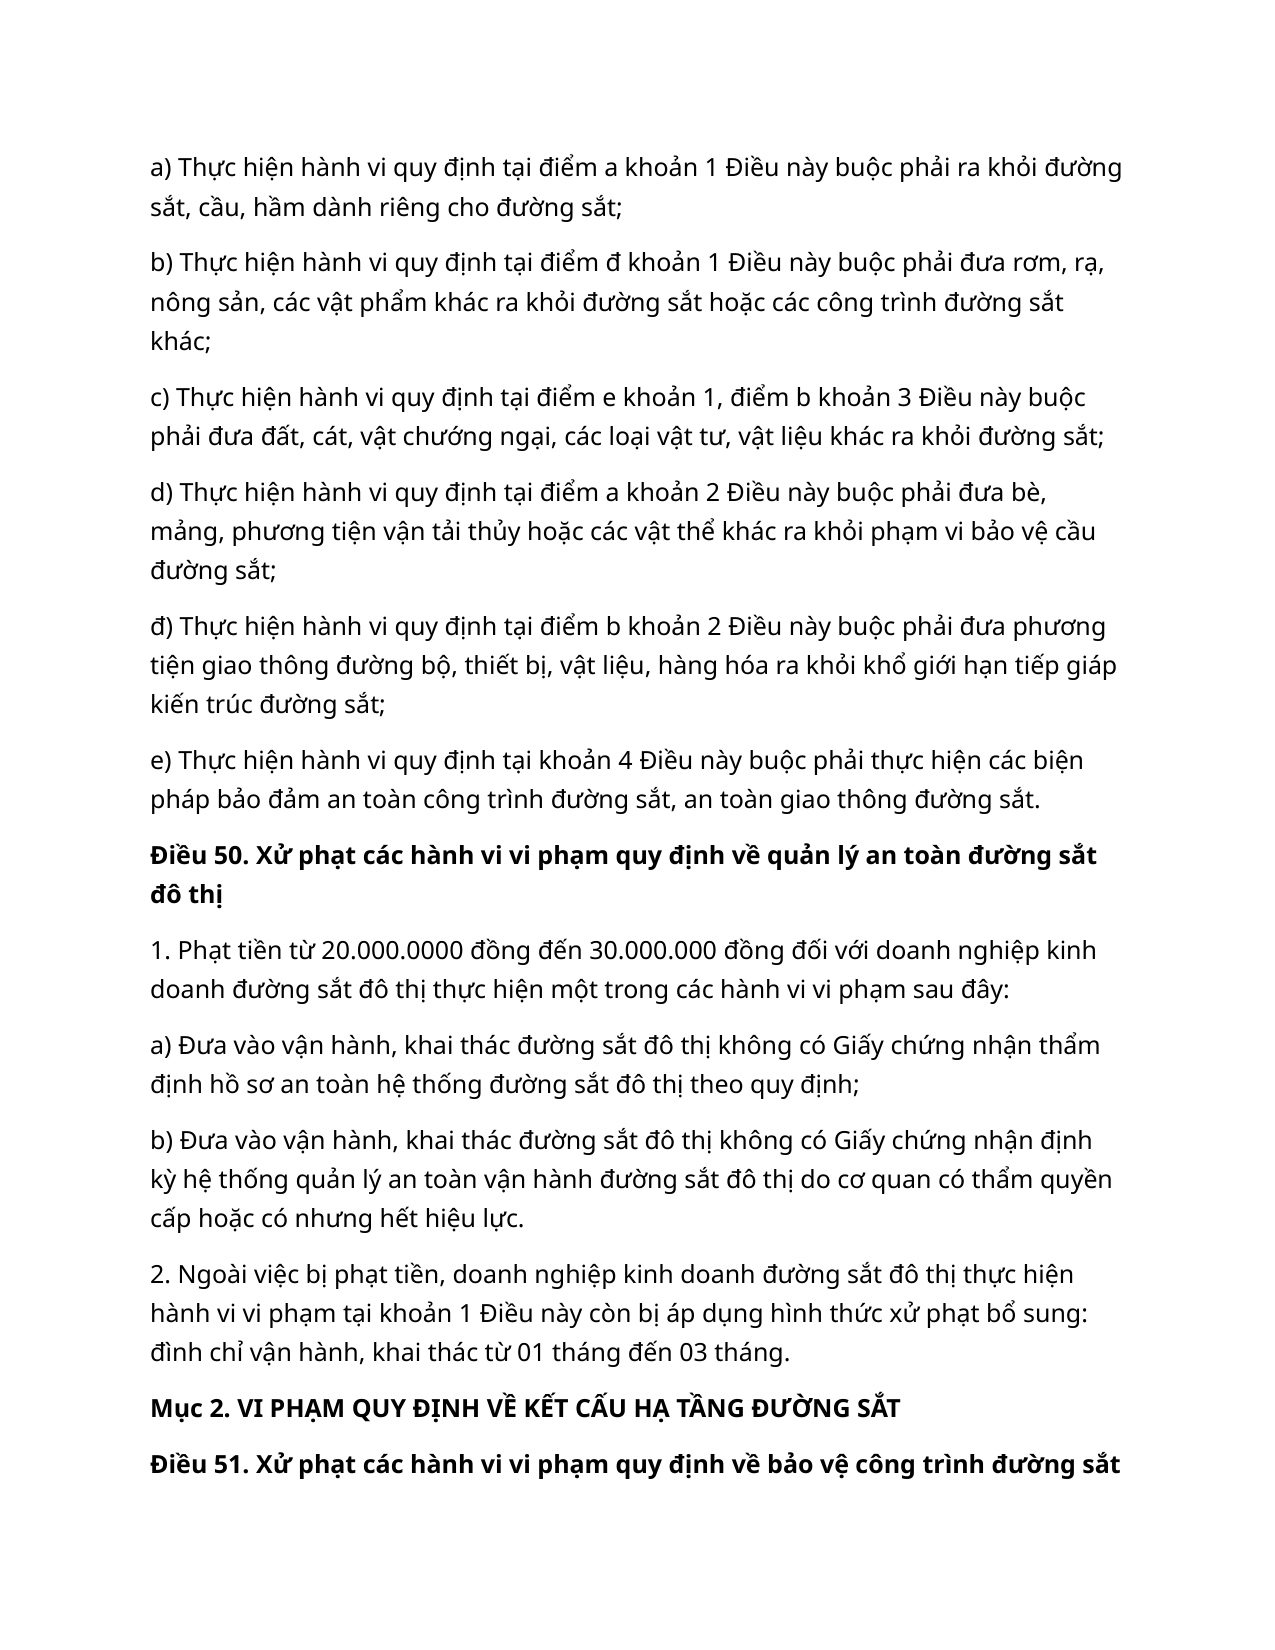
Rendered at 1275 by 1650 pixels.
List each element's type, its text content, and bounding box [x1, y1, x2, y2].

text a) Đưa vào vận hành, khai thác đường sắt đô thị không có Giấy chứng nhận thẩm định hồ sơ an toàn hệ thống đường sắt đô thị theo quy định; [150, 1027, 1125, 1101]
text b) Đưa vào vận hành, khai thác đường sắt đô thị không có Giấy chứng nhận định kỳ hệ thống quản lý an toàn vận hành đường sắt đô thị do cơ quan có thẩm quyền cấp hoặc có nhưng hết hiệu lực. [150, 1122, 1125, 1235]
text 1. Phạt tiền từ 20.000.0000 đồng đến 30.000.000 đồng đối với doanh nghiệp kinh doanh đường sắt đô thị thực hiện một trong các hành vi vi phạm sau đây: [150, 932, 1125, 1006]
text Mục 2. VI PHẠM QUY ĐỊNH VỀ KẾT CẤU HẠ TẦNG ĐƯỜNG SẮT [150, 1391, 1125, 1425]
text a) Thực hiện hành vi quy định tại điểm a khoản 1 Điều này buộc phải ra khỏi đường sắt, cầu, hầm dành riêng cho đường sắt; [150, 150, 1125, 223]
text d) Thực hiện hành vi quy định tại điểm a khoản 2 Điều này buộc phải đưa bè, mảng, phương tiện vận tải thủy hoặc các vật thể khác ra khỏi phạm vi bảo vệ cầu đường sắt; [150, 474, 1125, 587]
text 2. Ngoài việc bị phạt tiền, doanh nghiệp kinh doanh đường sắt đô thị thực hiện hành vi vi phạm tại khoản 1 Điều này còn bị áp dụng hình thức xử phạt bổ sung: đình chỉ vận hành, khai thác từ 01 tháng đến 03 tháng. [150, 1257, 1125, 1369]
text Điều 50. Xử phạt các hành vi vi phạm quy định về quản lý an toàn đường sắt đô thị [150, 837, 1125, 911]
text c) Thực hiện hành vi quy định tại điểm e khoản 1, điểm b khoản 3 Điều này buộc phải đưa đất, cát, vật chướng ngại, các loại vật tư, vật liệu khác ra khỏi đường sắt; [150, 379, 1125, 452]
text Điều 51. Xử phạt các hành vi vi phạm quy định về bảo vệ công trình đường sắt [150, 1447, 1125, 1481]
text e) Thực hiện hành vi quy định tại khoản 4 Điều này buộc phải thực hiện các biện pháp bảo đảm an toàn công trình đường sắt, an toàn giao thông đường sắt. [150, 742, 1125, 816]
text đ) Thực hiện hành vi quy định tại điểm b khoản 2 Điều này buộc phải đưa phương tiện giao thông đường bộ, thiết bị, vật liệu, hàng hóa ra khỏi khổ giới hạn tiếp giáp kiến trúc đường sắt; [150, 608, 1125, 721]
text b) Thực hiện hành vi quy định tại điểm đ khoản 1 Điều này buộc phải đưa rơm, rạ, nông sản, các vật phẩm khác ra khỏi đường sắt hoặc các công trình đường sắt khác; [150, 245, 1125, 357]
